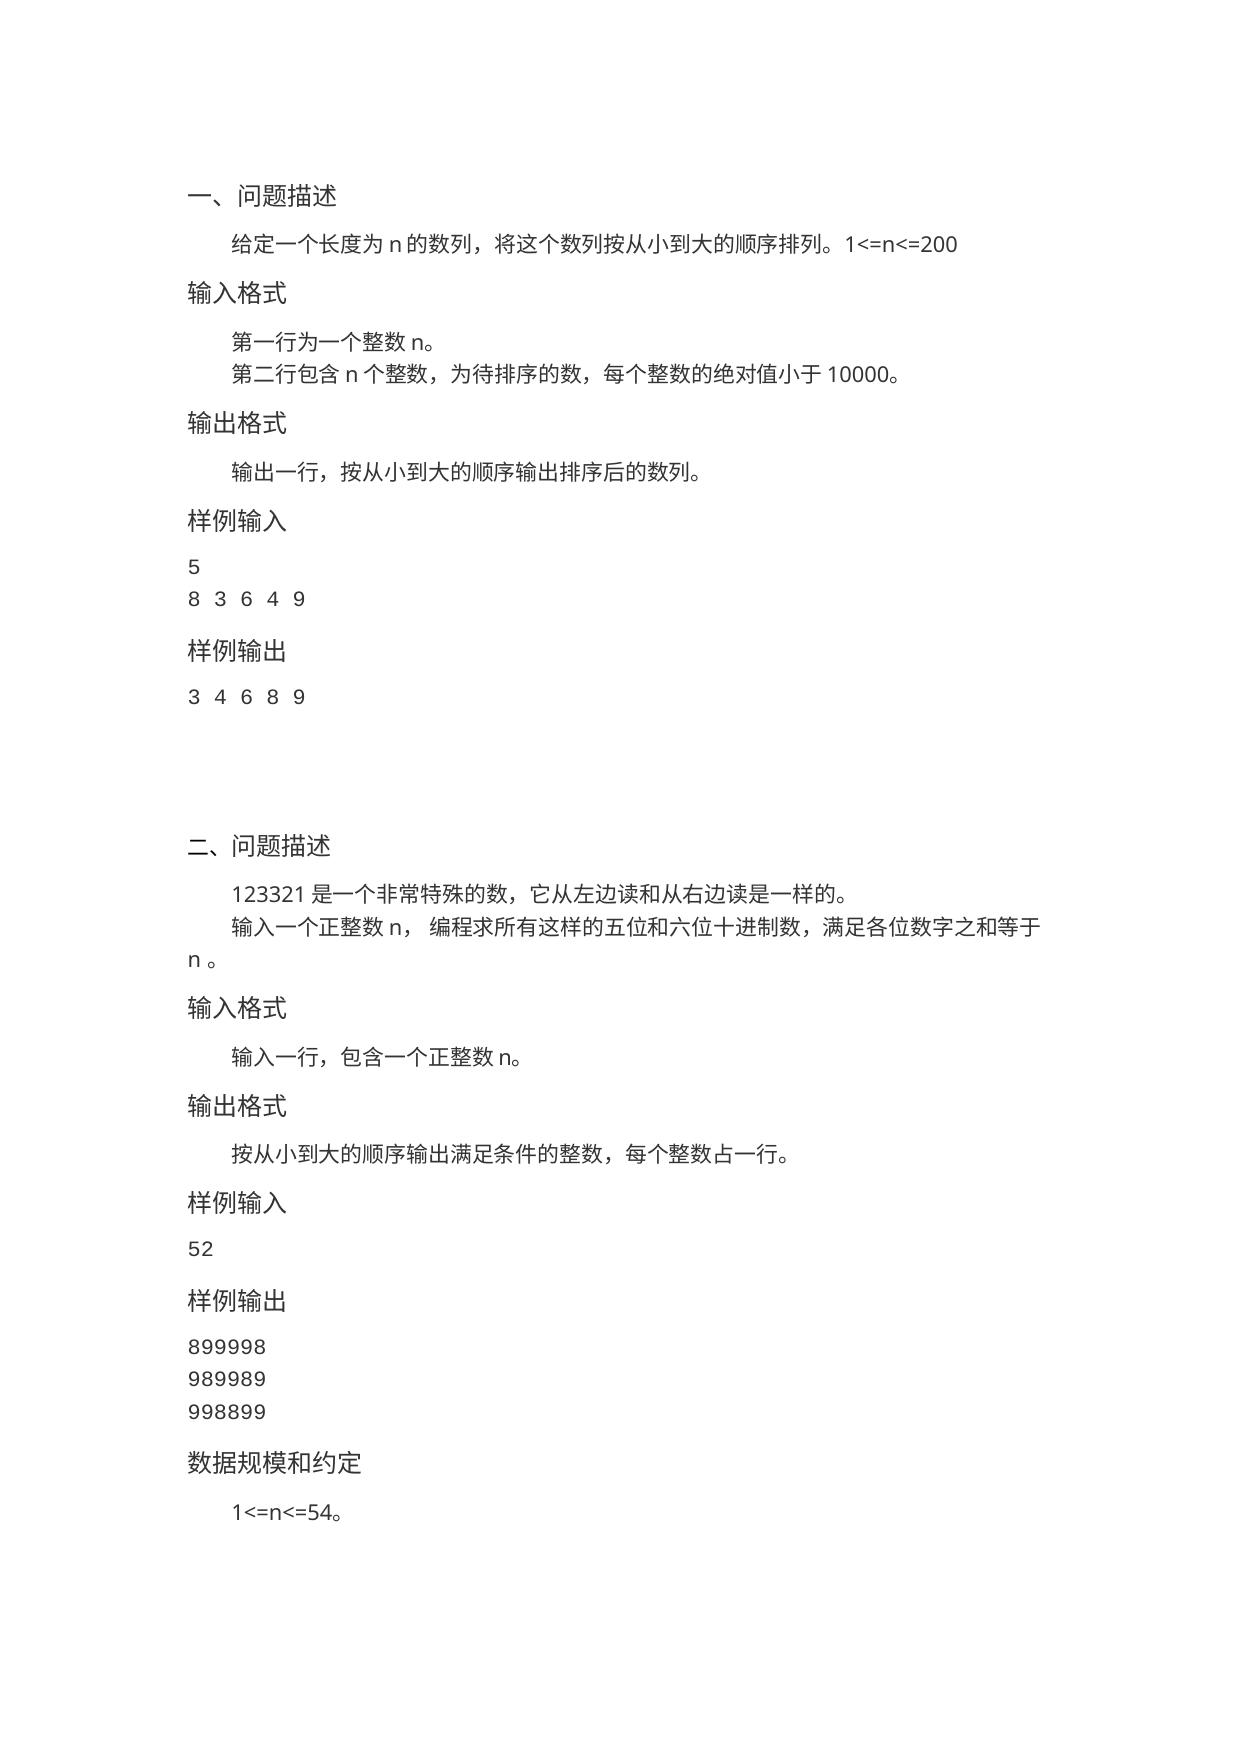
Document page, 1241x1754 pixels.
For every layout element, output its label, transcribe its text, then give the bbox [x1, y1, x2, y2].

text 输出格式 [187, 1072, 1053, 1137]
text 样例输入 [187, 1169, 1053, 1234]
text 52 [187, 1234, 1053, 1267]
text 数据规模和约定 [187, 1429, 1053, 1494]
text 输入格式 [187, 259, 1053, 324]
text 输入格式 [187, 974, 1053, 1039]
text 样例输出 [187, 617, 1053, 682]
text 123321是一个非常特殊的数，它从左边读和从右边读是一样的。 输入一个正整数n， 编程求所有这样的五位和六位十进制数，满足各位数字之和等于n 。 [187, 877, 1053, 974]
text 样例输入 [187, 487, 1053, 552]
text 899998 989989 998899 [187, 1332, 1053, 1429]
text 第一行为一个整数n。 第二行包含n个整数，为待排序的数，每个整数的绝对值小于10000。 [187, 324, 1053, 389]
text 1<=n<=54。 [187, 1494, 1053, 1527]
text 输出一行，按从小到大的顺序输出排序后的数列。 [187, 454, 1053, 487]
text 给定一个长度为n的数列，将这个数列按从小到大的顺序排列。1<=n<=200 [187, 227, 1053, 259]
text 二、问题描述 [187, 812, 1053, 877]
text 5 8 3 6 4 9 [187, 552, 1053, 617]
text 输入一行，包含一个正整数n。 [187, 1039, 1053, 1072]
text 3 4 6 8 9 [187, 682, 1053, 714]
text 一、问题描述 [187, 162, 1053, 227]
text 样例输出 [187, 1267, 1053, 1332]
text 输出格式 [187, 389, 1053, 454]
text 按从小到大的顺序输出满足条件的整数，每个整数占一行。 [187, 1137, 1053, 1169]
